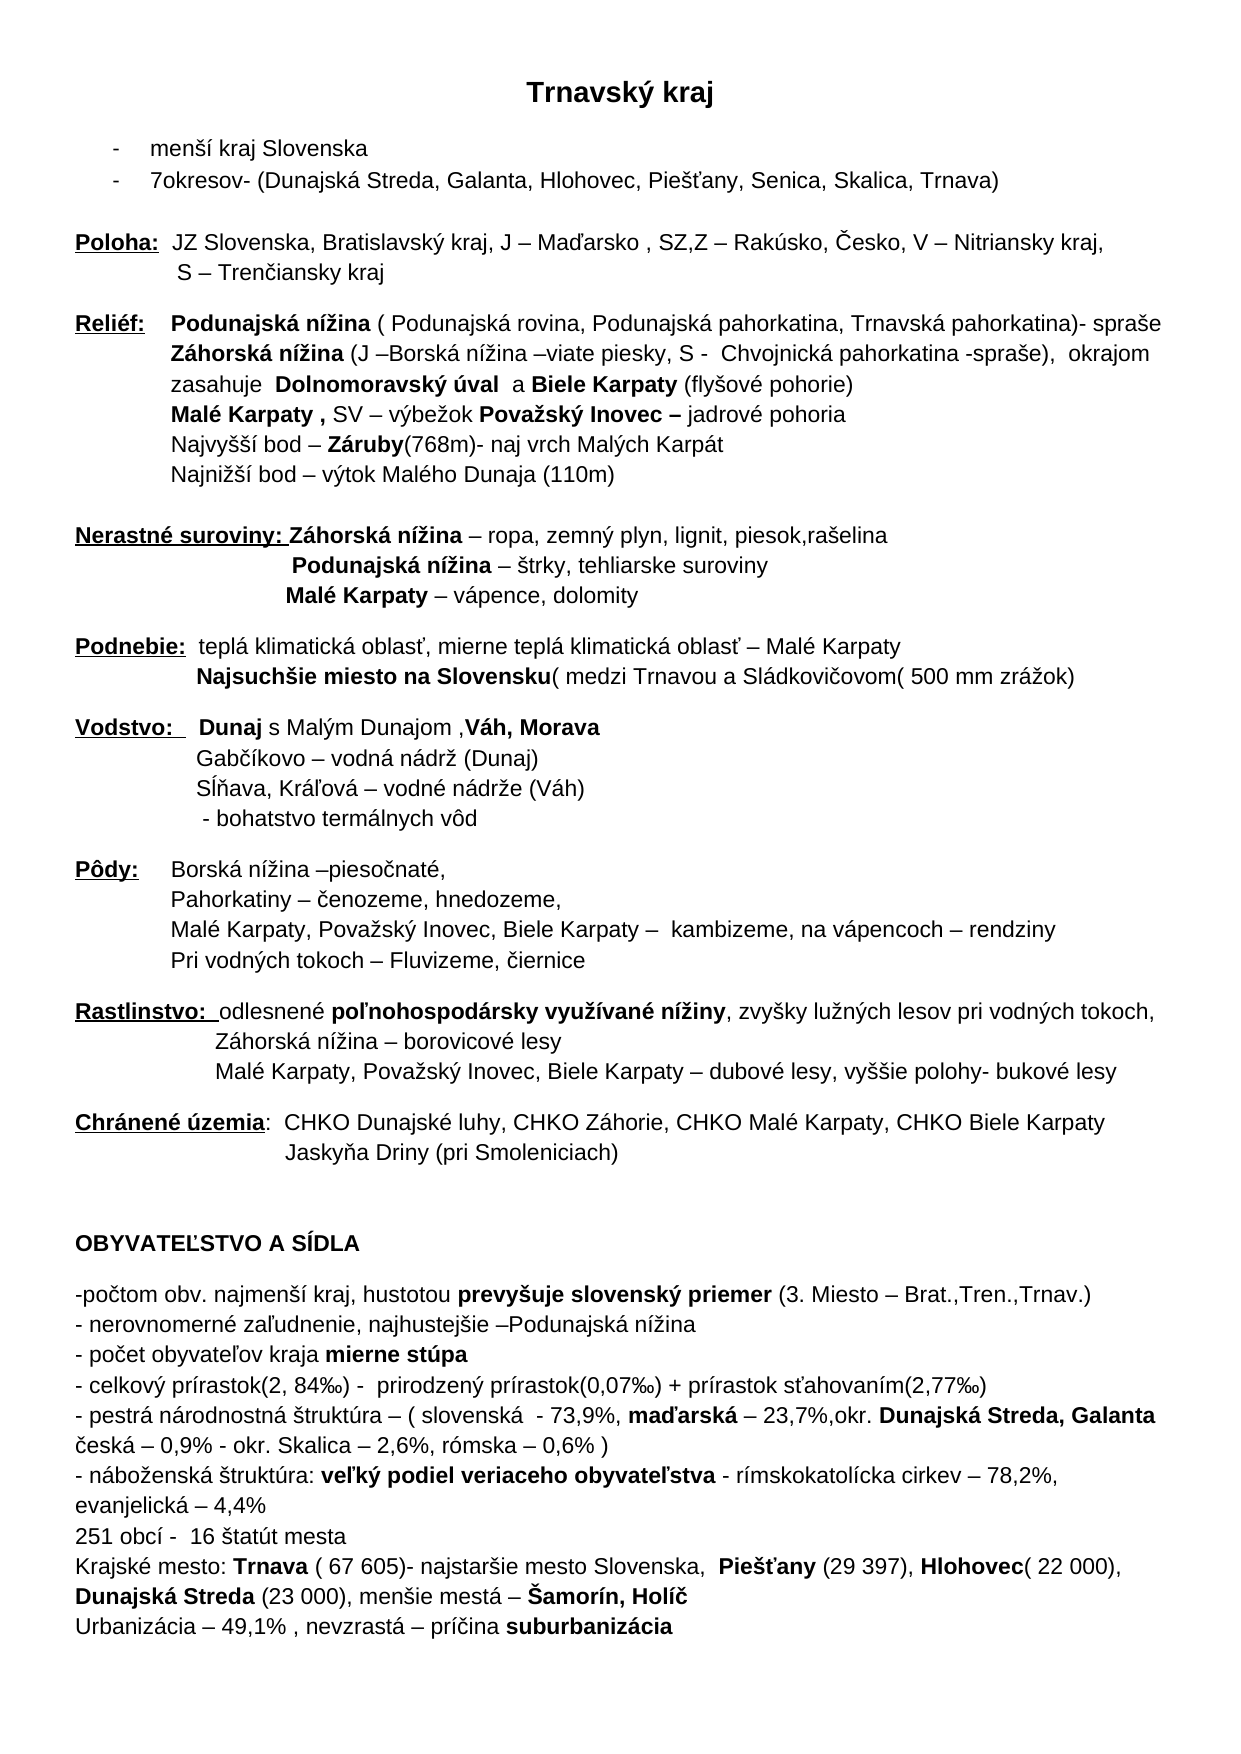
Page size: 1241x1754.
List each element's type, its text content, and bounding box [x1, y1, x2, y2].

text OBYVATEĽSTVO A SÍDLA [75, 1230, 1165, 1256]
text Malé Karpaty – vápence, dolomity [75, 582, 1165, 608]
text Pahorkatiny – čenozeme, hnedozeme, [75, 886, 1165, 913]
text Záhorská nížina – borovicové lesy [75, 1028, 1165, 1054]
text Podunajská nížina – štrky, tehliarske suroviny [75, 552, 1165, 578]
text Najvyšší bod – Záruby(768m)- naj vrch Malých Karpát [75, 431, 1165, 457]
text Sĺňava, Kráľová – vodné nádrže (Váh) [75, 775, 1165, 801]
text Chránené územia: CHKO Dunajské luhy, CHKO Záhorie, CHKO Malé Karpaty, CHKO Biele Karpaty [75, 1109, 1165, 1136]
text Malé Karpaty, Považský Inovec, Biele Karpaty – kambizeme, na vápencoch – rendziny [75, 916, 1165, 943]
text - bohatstvo termálnych vôd [75, 805, 1165, 831]
text Reliéf: Podunajská nížina ( Podunajská rovina, Podunajská pahorkatina, Trnavská pahorkatina)- spraše [75, 310, 1165, 337]
text Rastlinstvo: odlesnené poľnohospodársky využívané nížiny, zvyšky lužných lesov pri vodných tokoch, [75, 998, 1165, 1024]
list 7okresov- (Dunajská Streda, Galanta, Hlohovec, Piešťany, Senica, Skalica, Trnava) [112, 167, 1165, 194]
text Urbanizácia – 49,1% , nevzrastá – príčina suburbanizácia [75, 1613, 1165, 1640]
text Najsuchšie miesto na Slovensku( medzi Trnavou a Sládkovičovom( 500 mm zrážok) [75, 663, 1165, 690]
text Záhorská nížina (J –Borská nížina –viate piesky, S - Chvojnická pahorkatina -spraše), okrajom [75, 340, 1165, 367]
text Jaskyňa Driny (pri Smoleniciach) [75, 1139, 1165, 1166]
text Gabčíkovo – vodná nádrž (Dunaj) [75, 744, 1165, 771]
text Vodstvo: Dunaj s Malým Dunajom ,Váh, Morava [75, 714, 1165, 741]
text Trnavský kraj [75, 75, 1165, 108]
text Podnebie: teplá klimatická oblasť, mierne teplá klimatická oblasť – Malé Karpaty [75, 633, 1165, 659]
text - celkový prírastok(2, 84‰) - prirodzený prírastok(0,07‰) + prírastok sťahovaním(2,77‰) [75, 1372, 1165, 1398]
text zasahuje Dolnomoravský úval a Biele Karpaty (flyšové pohorie) [75, 371, 1165, 397]
text - počet obyvateľov kraja mierne stúpa [75, 1341, 1165, 1368]
text Nerastné suroviny: Záhorská nížina – ropa, zemný plyn, lignit, piesok,rašelina [75, 522, 1165, 548]
text S – Trenčiansky kraj [75, 259, 1165, 286]
text - náboženská štruktúra: veľký podiel veriaceho obyvateľstva - rímskokatolícka cirkev – 78,2%, evanjelická – 4,4% [75, 1462, 1165, 1519]
text Najnižší bod – výtok Malého Dunaja (110m) [75, 461, 1165, 488]
text Malé Karpaty , SV – výbežok Považský Inovec – jadrové pohoria [75, 401, 1165, 427]
text -počtom obv. najmenší kraj, hustotou prevyšuje slovenský priemer (3. Miesto – Brat.,Tren.,Trnav.) [75, 1281, 1165, 1307]
text 251 obcí - 16 štatút mesta [75, 1523, 1165, 1549]
text Pri vodných tokoch – Fluvizeme, čiernice [75, 947, 1165, 973]
text - nerovnomerné zaľudnenie, najhustejšie –Podunajská nížina [75, 1311, 1165, 1338]
list menší kraj Slovenska [112, 134, 1165, 162]
text - pestrá národnostná štruktúra – ( slovenská - 73,9%, maďarská – 23,7%,okr. Dunajská Streda, Galanta česká – 0,9% - okr. Skalica – 2,6%, rómska – 0,6% ) [75, 1402, 1165, 1458]
text Poloha: JZ Slovenska, Bratislavský kraj, J – Maďarsko , SZ,Z – Rakúsko, Česko, V – Nitriansky kraj, [75, 229, 1165, 255]
text Pôdy: Borská nížina –piesočnaté, [75, 856, 1165, 882]
text Krajské mesto: Trnava ( 67 605)- najstaršie mesto Slovenska, Piešťany (29 397), Hlohovec( 22 000), Dunajská Streda (23 000), menšie mestá – Šamorín, Holíč [75, 1553, 1165, 1609]
text Malé Karpaty, Považský Inovec, Biele Karpaty – dubové lesy, vyššie polohy- bukové lesy [75, 1058, 1165, 1084]
